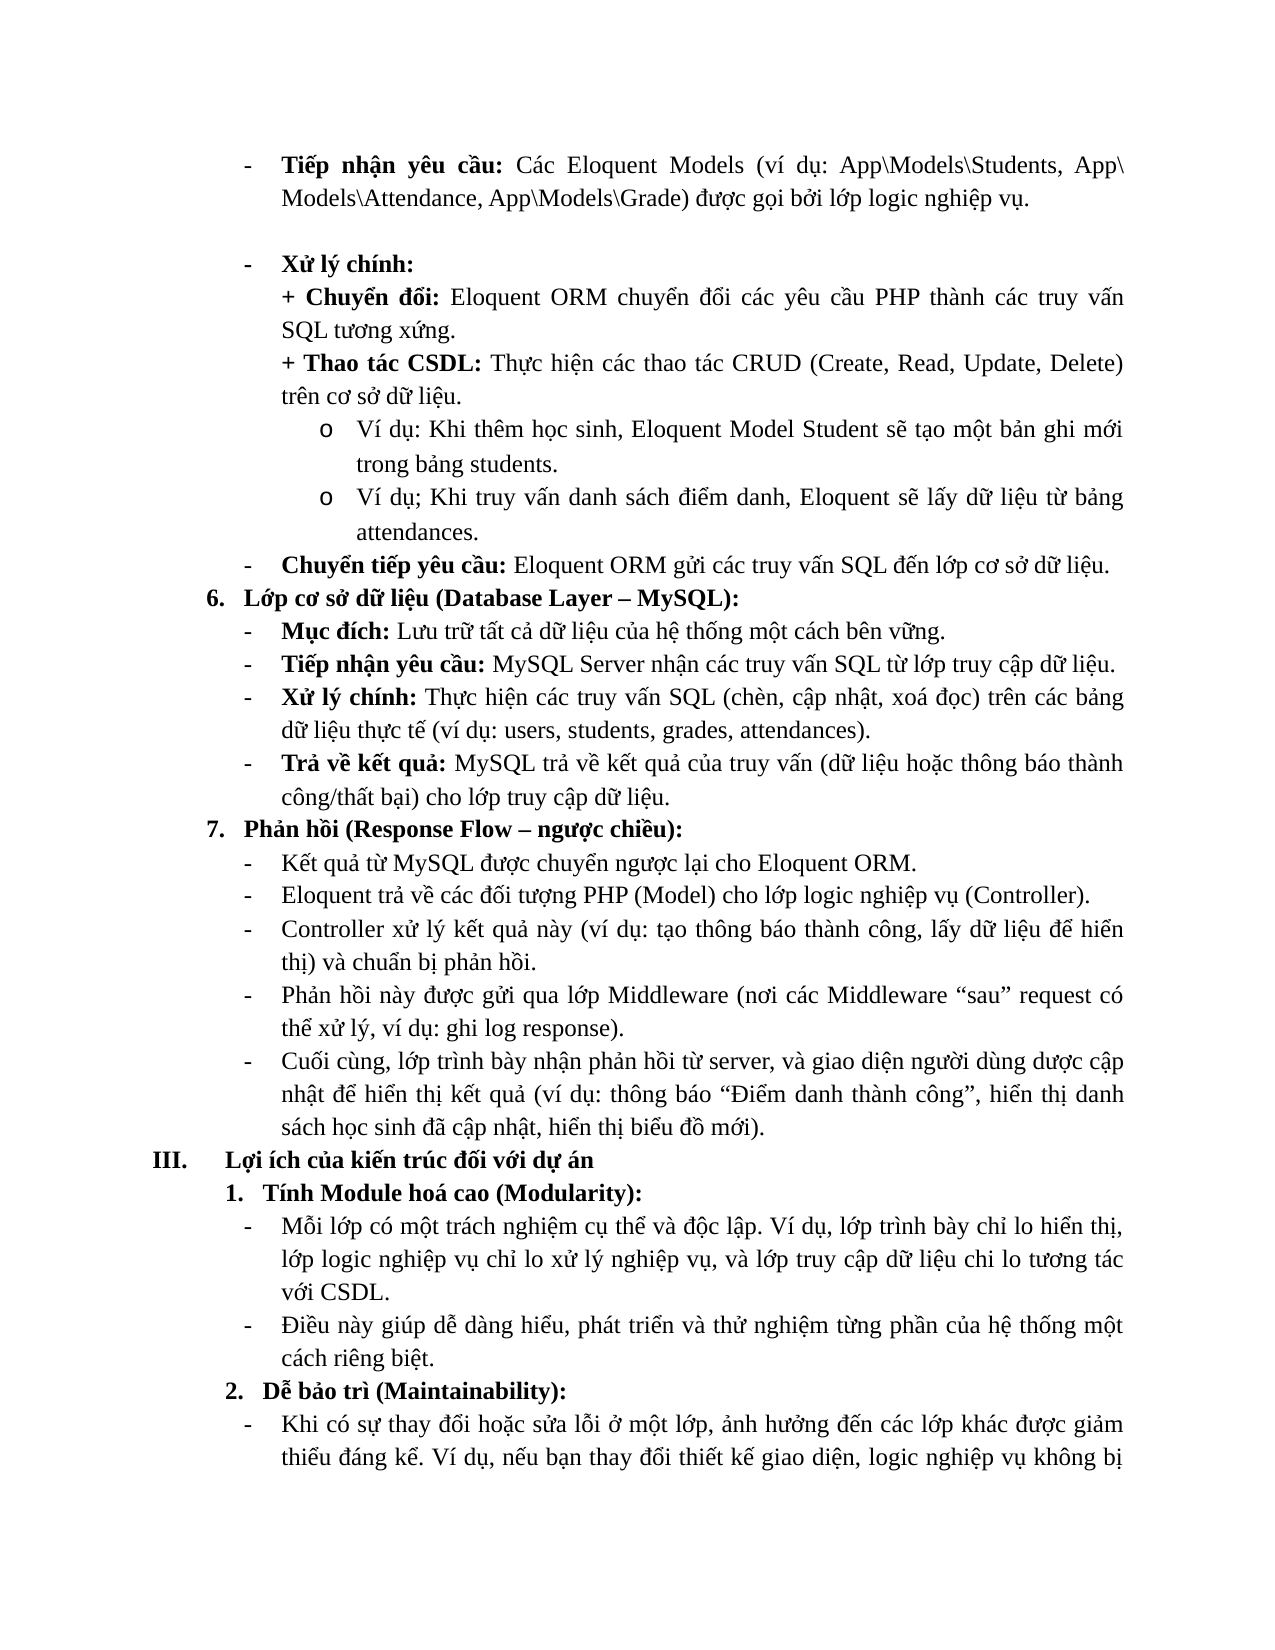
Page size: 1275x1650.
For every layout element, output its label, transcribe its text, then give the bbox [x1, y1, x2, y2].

list + Chuyển đổi: Eloquent ORM chuyển đổi các yêu cầu PHP thành các truy vấn SQL tương xứng. [281, 282, 1125, 344]
list Tiếp nhận yêu cầu: MySQL Server nhận các truy vấn SQL từ lớp truy cập dữ liệu. [244, 649, 1125, 678]
list Controller xử lý kết quả này (ví dụ: tạo thông báo thành công, lấy dữ liệu để hiển thị) và chuẩn bị phản hồi. [244, 914, 1125, 975]
list Xử lý chính: [244, 249, 1125, 278]
list Dễ bảo trì (Maintainability): [225, 1376, 1125, 1405]
list Tính Module hoá cao (Modularity): [225, 1178, 1125, 1207]
list Tiếp nhận yêu cầu: Các Eloquent Models (ví dụ: App\Models\Students, App\Models\Attendance, App\Models\Grade) được gọi bởi lớp logic nghiệp vụ. [244, 150, 1125, 212]
list Ví dụ; Khi truy vấn danh sách điểm danh, Eloquent sẽ lấy dữ liệu từ bảng attendances. [319, 482, 1125, 546]
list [244, 1409, 1125, 1471]
list Chuyển tiếp yêu cầu: Eloquent ORM gửi các truy vấn SQL đến lớp cơ sở dữ liệu. [244, 550, 1125, 579]
list Phản hồi này được gửi qua lớp Middleware (nơi các Middleware “sau” request có thể xử lý, ví dụ: ghi log response). [244, 980, 1125, 1041]
list Xử lý chính: Thực hiện các truy vấn SQL (chèn, cập nhật, xoá đọc) trên các bảng dữ liệu thực tế (ví dụ: users, students, grades, attendances). [244, 682, 1125, 744]
list Kết quả từ MySQL được chuyển ngược lại cho Eloquent ORM. [244, 848, 1125, 876]
list Ví dụ: Khi thêm học sinh, Eloquent Model Student sẽ tạo một bản ghi mới trong bảng students. [319, 414, 1125, 478]
list Mục đích: Lưu trữ tất cả dữ liệu của hệ thống một cách bên vững. [244, 616, 1125, 645]
list Điều này giúp dễ dàng hiểu, phát triển và thử nghiệm từng phần của hệ thống một cách riêng biệt. [244, 1310, 1125, 1372]
list Mỗi lớp có một trách nghiệm cụ thể và độc lập. Ví dụ, lớp trình bày chỉ lo hiển thị, lớp logic nghiệp vụ chỉ lo xử lý nghiệp vụ, và lớp truy cập dữ liệu chi lo tương tác với CSDL. [244, 1211, 1125, 1306]
list + Thao tác CSDL: Thực hiện các thao tác CRUD (Create, Read, Update, Delete) trên cơ sở dữ liệu. [281, 348, 1125, 410]
list Trả về kết quả: MySQL trả về kết quả của truy vấn (dữ liệu hoặc thông báo thành công/thất bại) cho lớp truy cập dữ liệu. [244, 748, 1125, 810]
list Eloquent trả về các đối tượng PHP (Model) cho lớp logic nghiệp vụ (Controller). [244, 881, 1125, 909]
list Lớp cơ sở dữ liệu (Database Layer – MySQL): [206, 583, 1125, 612]
list Phản hồi (Response Flow – ngược chiều): [206, 814, 1125, 843]
list Lợi ích của kiến trúc đối với dự án [187, 1145, 1125, 1173]
list Cuối cùng, lớp trình bày nhận phản hồi từ server, và giao diện người dùng dược cập nhật để hiển thị kết quả (ví dụ: thông báo “Điểm danh thành công”, hiển thị danh sách học sinh đã cập nhật, hiển thị biểu đồ mới). [244, 1046, 1125, 1141]
